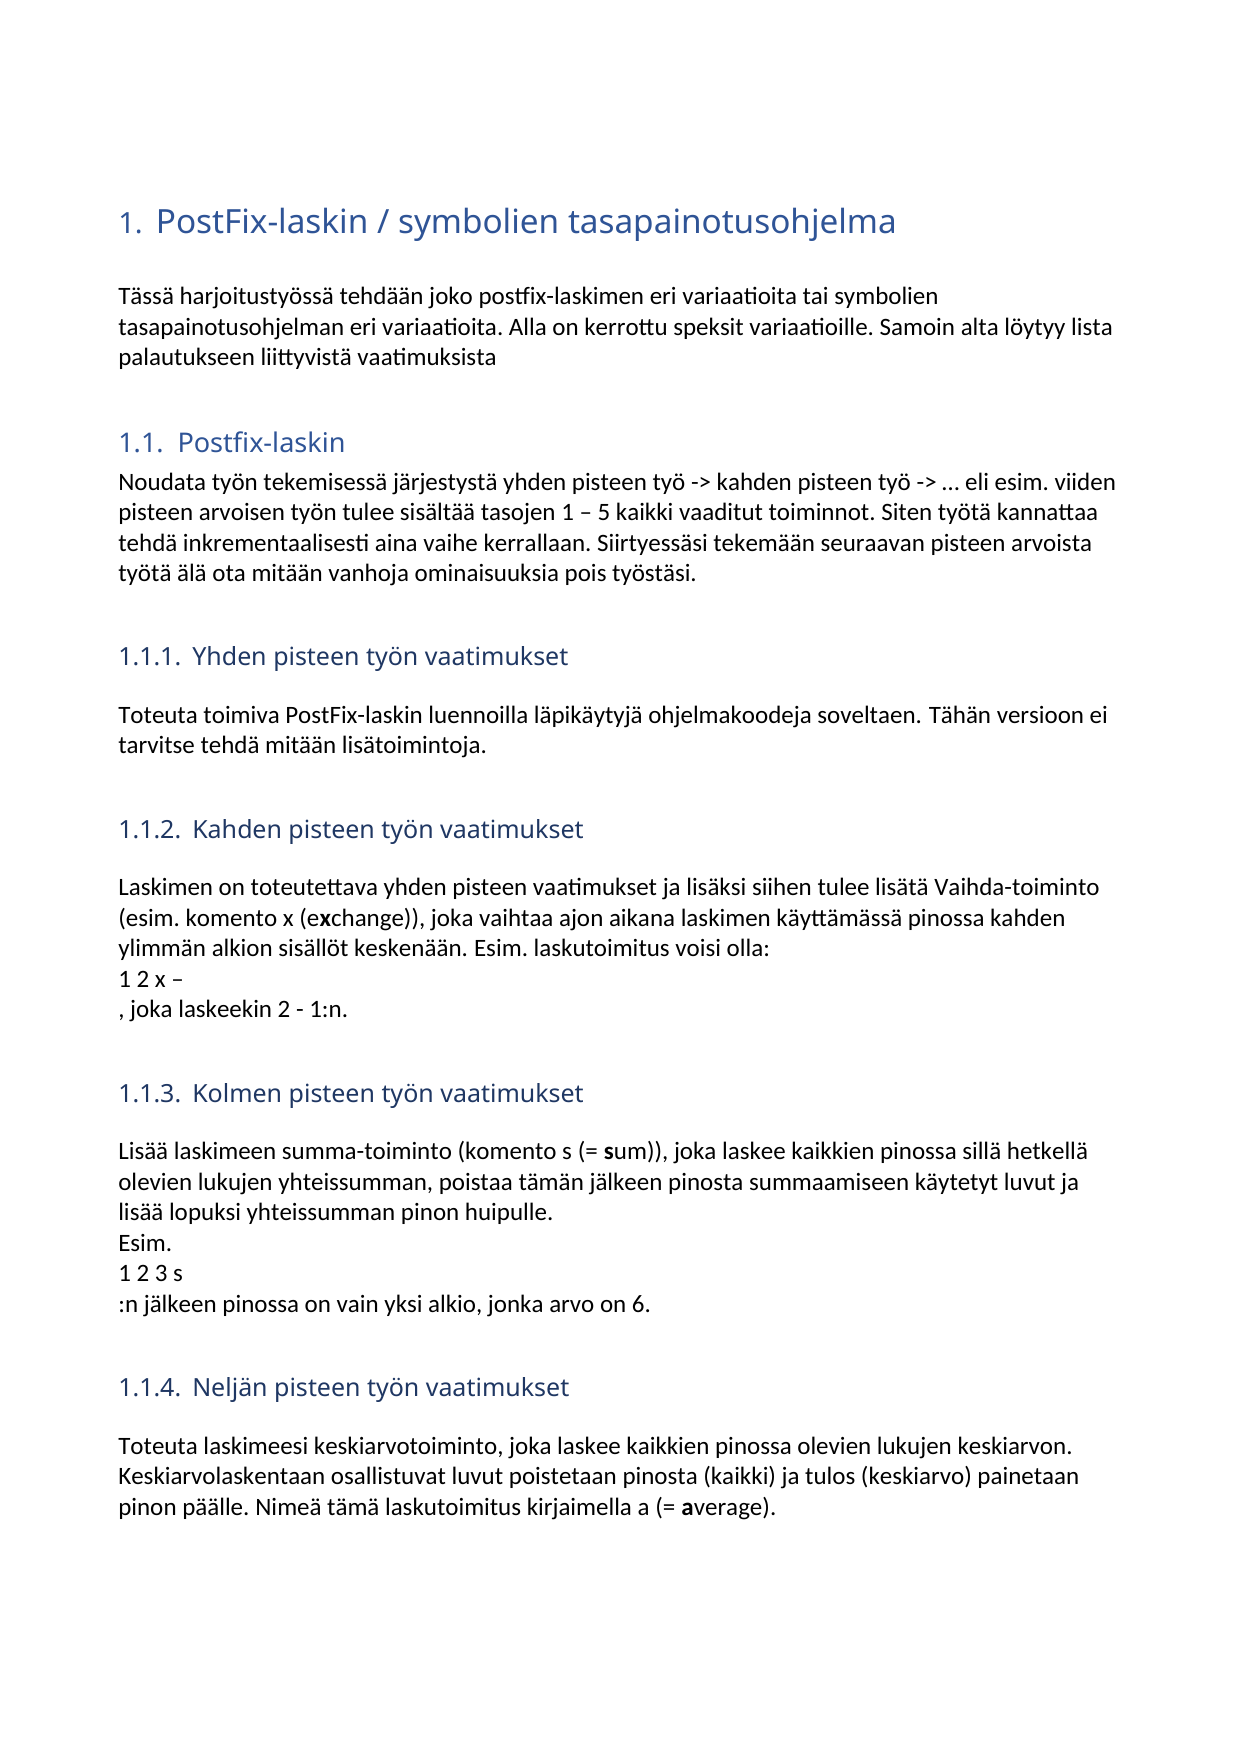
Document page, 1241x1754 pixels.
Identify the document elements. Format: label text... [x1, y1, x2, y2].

text , joka laskeekin 2 - 1:n. [118, 993, 1122, 1024]
subtitle Postfix-laskin [118, 423, 1122, 460]
text 1 2 x – [118, 963, 1122, 993]
subtitle Kahden pisteen työn vaatimukset [118, 811, 1122, 846]
text Lisää laskimeen summa-toiminto (komento s (= sum)), joka laskee kaikkien pinossa sillä hetkellä olevien lukujen yhteissumman, poistaa tämän jälkeen pinosta summaamiseen käytetyt luvut ja lisää lopuksi yhteissumman pinon huipulle. [118, 1135, 1122, 1227]
text Noudata työn tekemisessä järjestystä yhden pisteen työ -> kahden pisteen työ -> … eli esim. viiden pisteen arvoisen työn tulee sisältää tasojen 1 – 5 kaikki vaaditut toiminnot. Siten työtä kannattaa tehdä inkrementaalisesti aina vaihe kerrallaan. Siirtyessäsi tekemään seuraavan pisteen arvoista työtä älä ota mitään vanhoja ominaisuuksia pois työstäsi. [118, 466, 1122, 588]
text Toteuta toimiva PostFix-laskin luennoilla läpikäytyjä ohjelmakoodeja soveltaen. Tähän versioon ei tarvitse tehdä mitään lisätoimintoja. [118, 699, 1122, 760]
subtitle Kolmen pisteen työn vaatimukset [118, 1075, 1122, 1109]
text Tässä harjoitustyössä tehdään joko postfix-laskimen eri variaatioita tai symbolien tasapainotusohjelman eri variaatioita. Alla on kerrottu speksit variaatioille. Samoin alta löytyy lista palautukseen liittyvistä vaatimuksista [118, 280, 1122, 372]
text Toteuta laskimeesi keskiarvotoiminto, joka laskee kaikkien pinossa olevien lukujen keskiarvon. Keskiarvolaskentaan osallistuvat luvut poistetaan pinosta (kaikki) ja tulos (keskiarvo) painetaan pinon päälle. Nimeä tämä laskutoimitus kirjaimella a (= average). [118, 1430, 1122, 1521]
text Laskimen on toteutettava yhden pisteen vaatimukset ja lisäksi siihen tulee lisätä Vaihda-toiminto (esim. komento x (exchange)), joka vaihtaa ajon aikana laskimen käyttämässä pinossa kahden ylimmän alkion sisällöt keskenään. Esim. laskutoimitus voisi olla: [118, 871, 1122, 963]
subtitle Yhden pisteen työn vaatimukset [118, 639, 1122, 673]
text 1 2 3 s [118, 1257, 1122, 1288]
subtitle Neljän pisteen työn vaatimukset [118, 1370, 1122, 1404]
subtitle PostFix-laskin / symbolien tasapainotusohjelma [118, 198, 1122, 243]
text Esim. [118, 1227, 1122, 1257]
text :n jälkeen pinossa on vain yksi alkio, jonka arvo on 6. [118, 1288, 1122, 1318]
